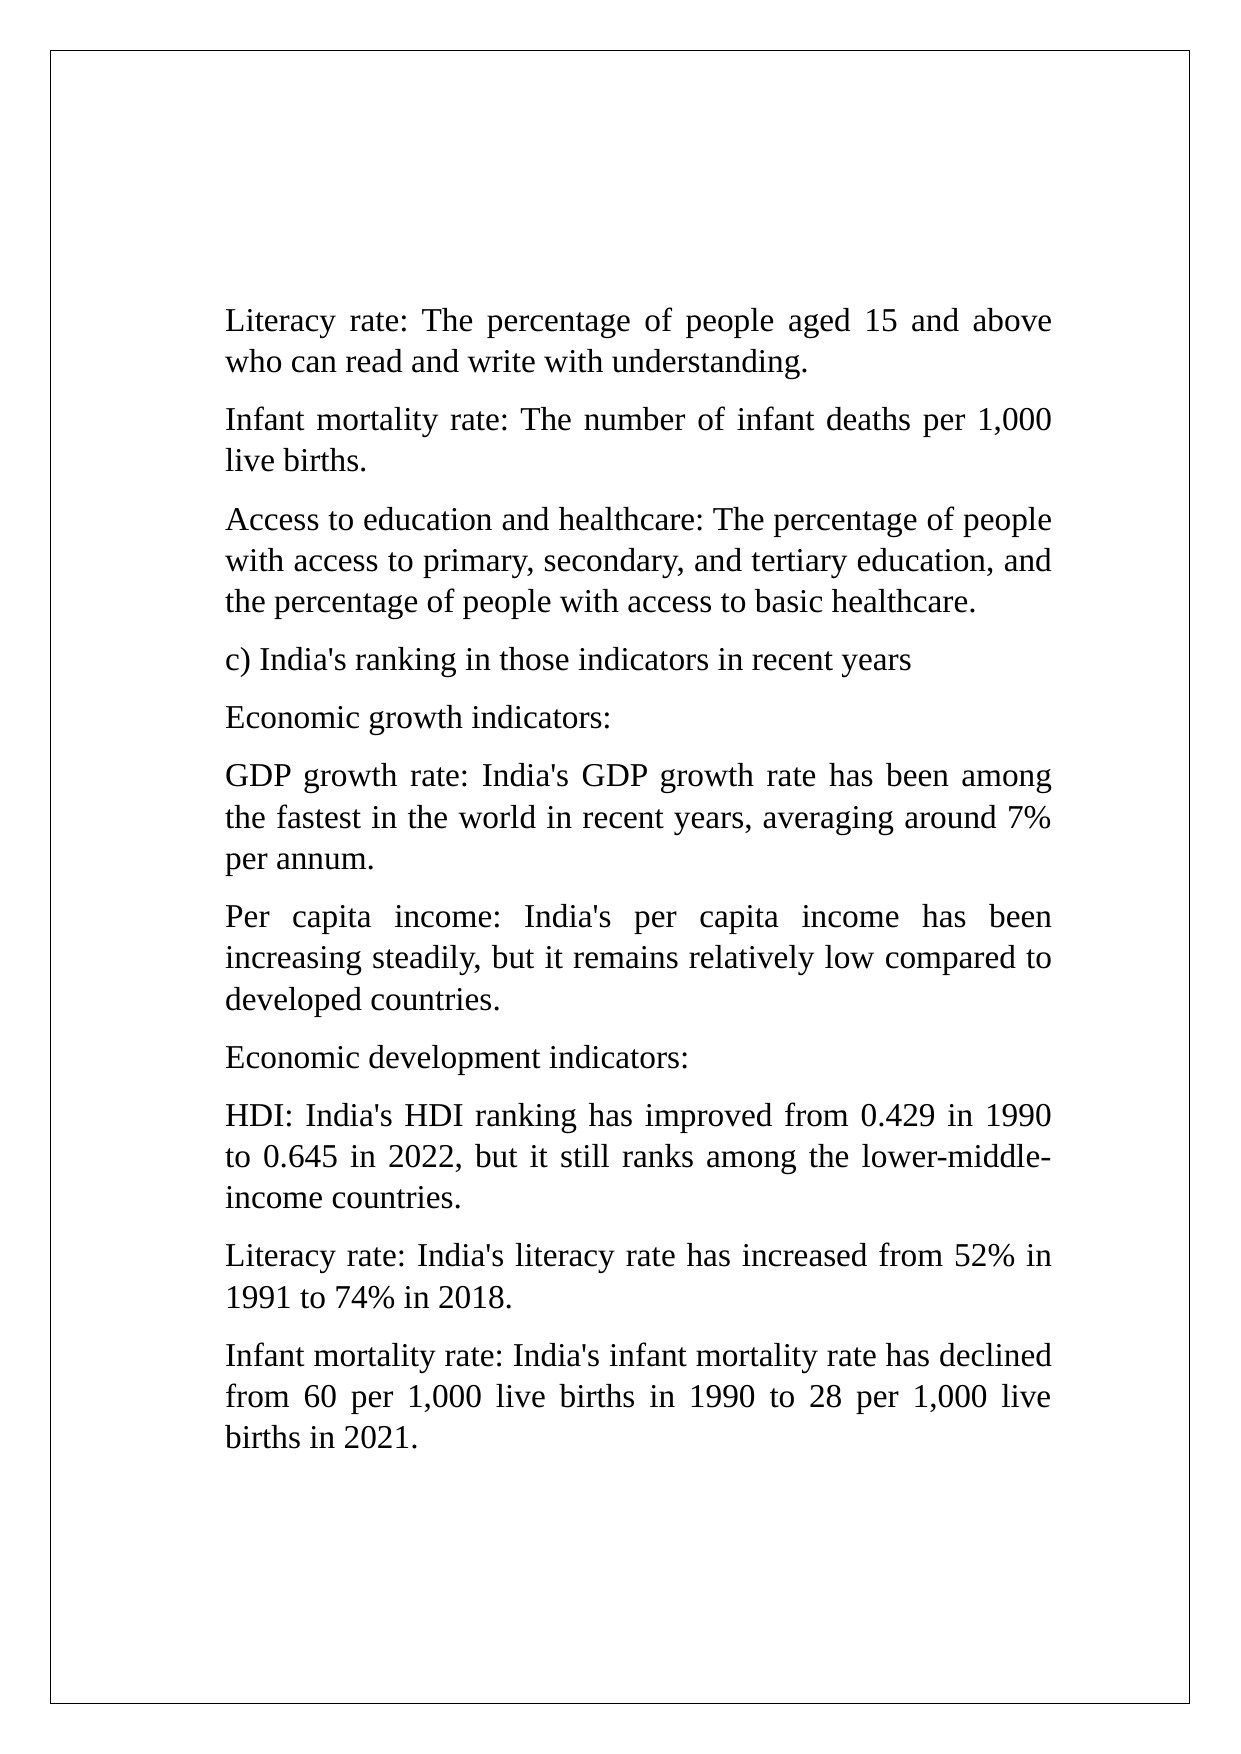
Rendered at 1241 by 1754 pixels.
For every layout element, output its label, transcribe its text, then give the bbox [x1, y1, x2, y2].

text Economic growth indicators: [225, 697, 1053, 736]
text Literacy rate: India's literacy rate has increased from 52% in 1991 to 74% in 2018. [225, 1236, 1053, 1315]
text Infant mortality rate: India's infant mortality rate has declined from 60 per 1,000 live births in 1990 to 28 per 1,000 live births in 2021. [225, 1335, 1053, 1456]
text GDP growth rate: India's GDP growth rate has been among the fastest in the world in recent years, averaging around 7% per annum. [225, 756, 1053, 877]
text HDI: India's HDI ranking has improved from 0.429 in 1990 to 0.645 in 2022, but it still ranks among the lower-middle-income countries. [225, 1095, 1053, 1216]
text Per capita income: India's per capita income has been increasing steadily, but it remains relatively low compared to developed countries. [225, 896, 1053, 1017]
text Access to education and healthcare: The percentage of people with access to primary, secondary, and tertiary education, and the percentage of people with access to basic healthcare. [225, 499, 1053, 620]
text c) India's ranking in those indicators in recent years [225, 639, 1053, 678]
text Economic development indicators: [225, 1037, 1053, 1075]
text Literacy rate: The percentage of people aged 15 and above who can read and write with understanding. [225, 300, 1053, 380]
text Infant mortality rate: The number of infant deaths per 1,000 live births. [225, 399, 1053, 479]
